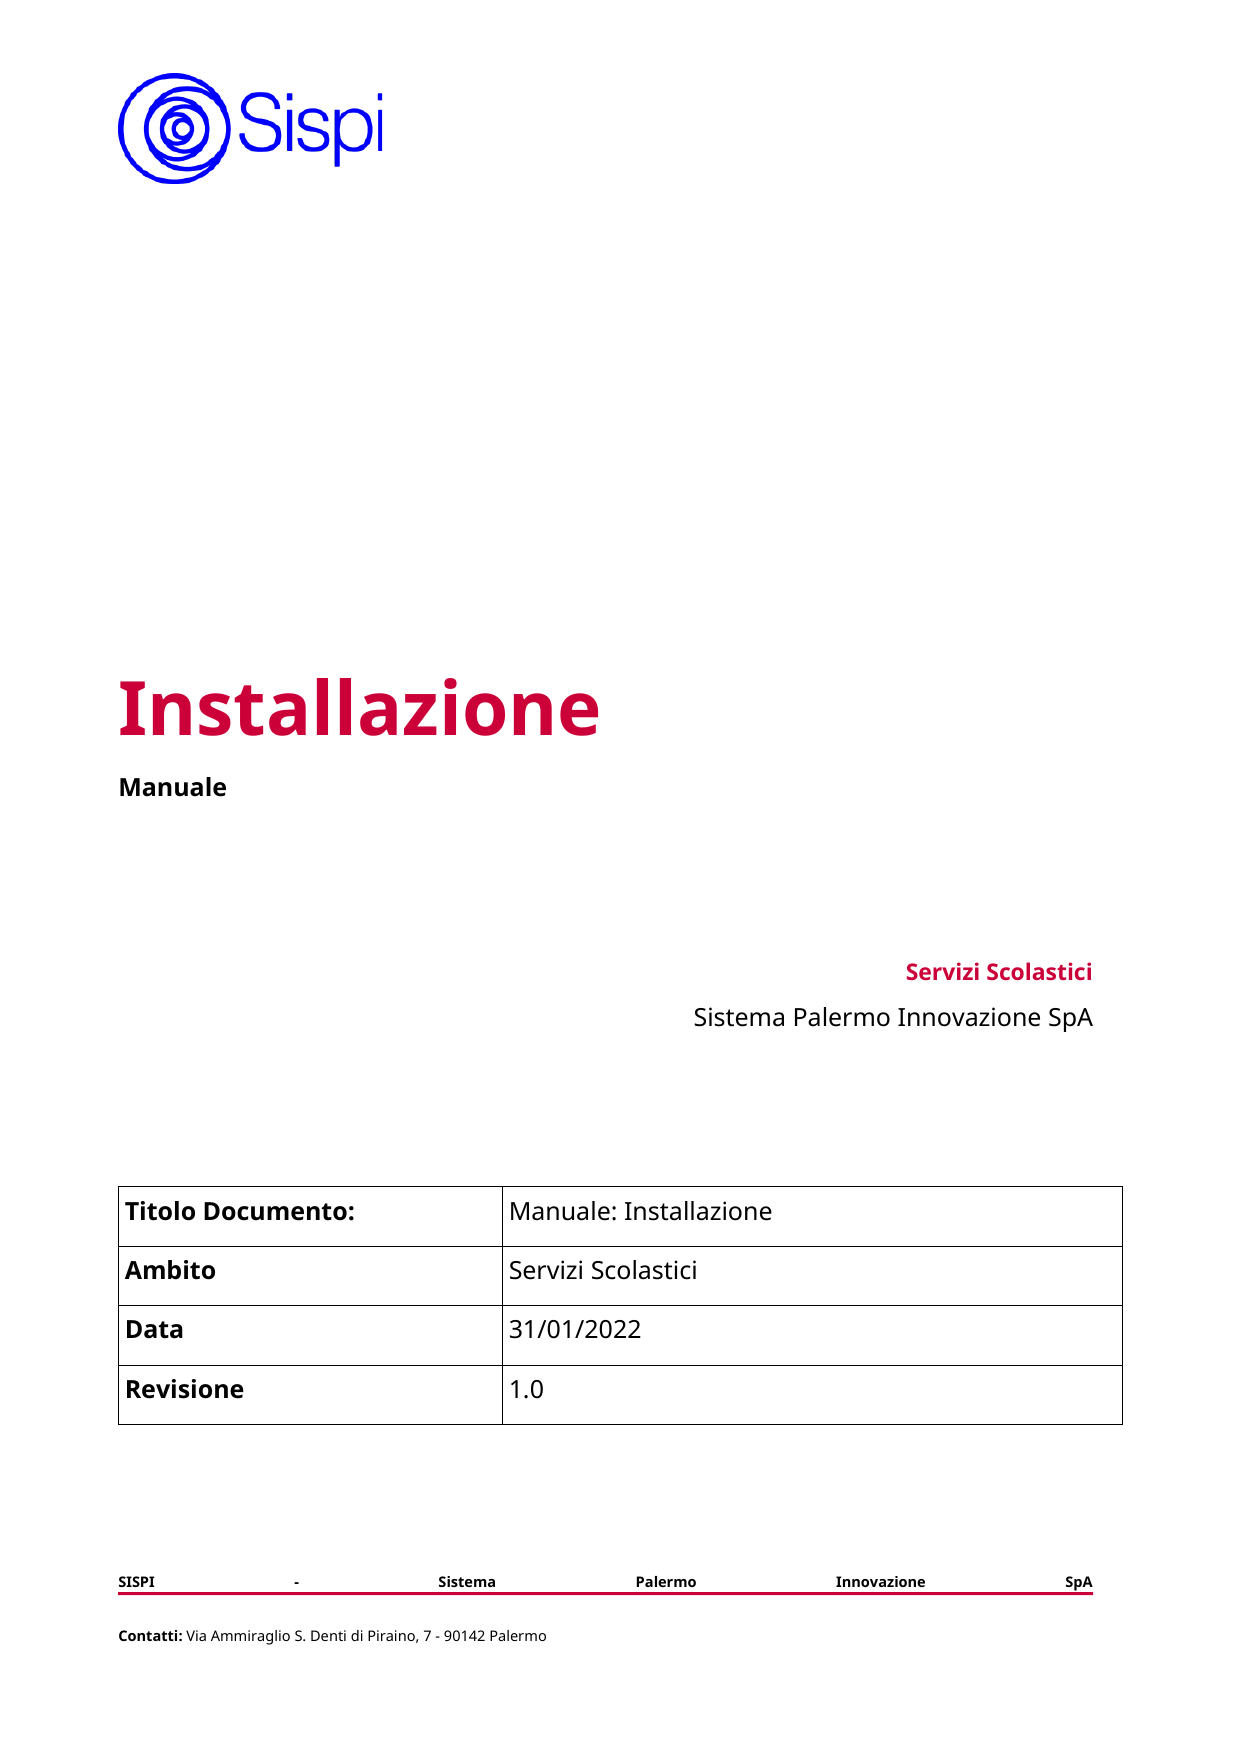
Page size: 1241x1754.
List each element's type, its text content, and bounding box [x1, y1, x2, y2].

table_cell Servizi Scolastici [503, 1247, 1122, 1305]
table_cell Ambito [119, 1247, 502, 1305]
text Installazione [118, 655, 1063, 757]
table_header Titolo Documento: [119, 1187, 502, 1246]
picture [118, 73, 383, 184]
table_cell 31/01/2022 [503, 1306, 1122, 1365]
text Manuale [118, 770, 1063, 804]
table_cell Revisione [119, 1366, 502, 1424]
table_cell 1.0 [503, 1366, 1122, 1424]
text Servizi Scolastici [118, 956, 1093, 987]
table_header Manuale: Installazione [503, 1187, 1122, 1246]
text Sistema Palermo Innovazione SpA [118, 1000, 1093, 1034]
table_cell Data [119, 1306, 502, 1365]
